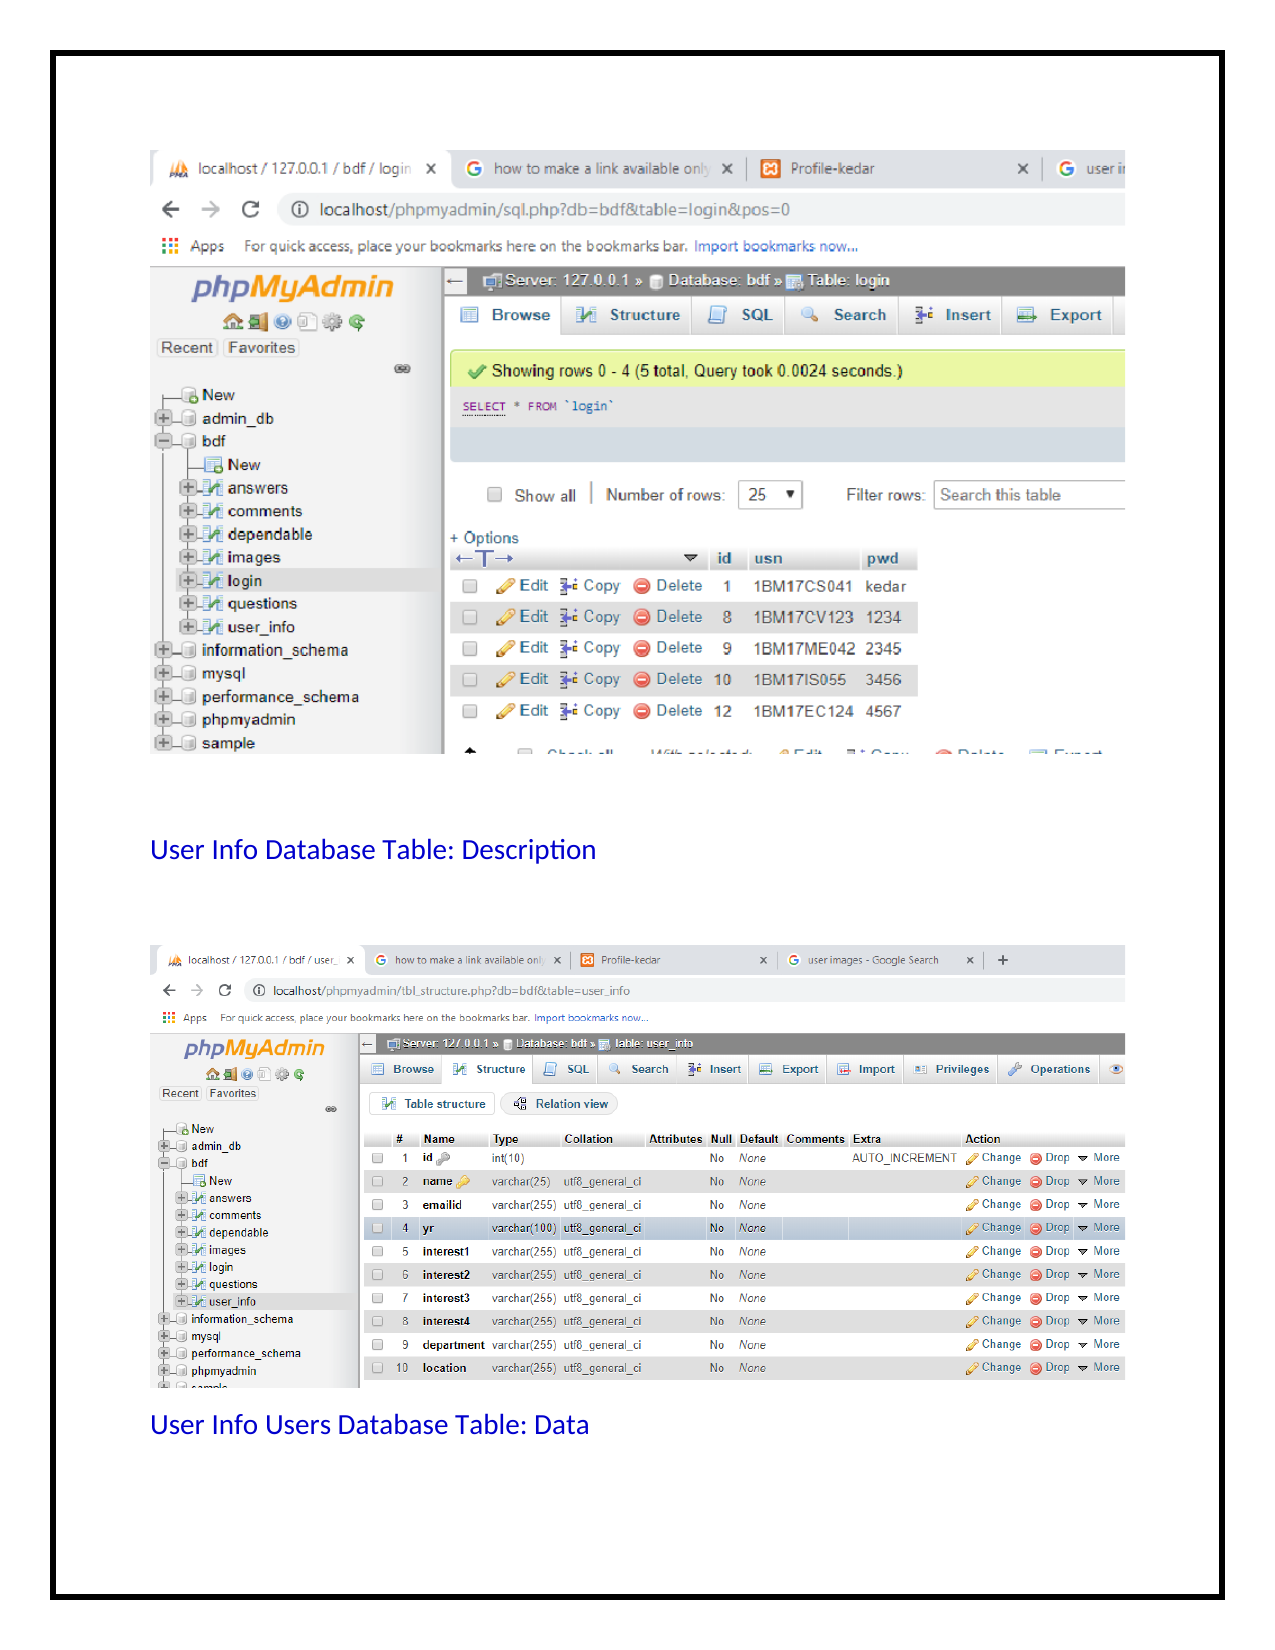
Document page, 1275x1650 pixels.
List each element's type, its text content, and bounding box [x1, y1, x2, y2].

picture [150, 945, 1125, 1388]
text User Info Database Table: Description [150, 831, 1125, 867]
text User Info Users Database Table: Data [150, 1406, 1125, 1442]
picture [150, 150, 1125, 754]
